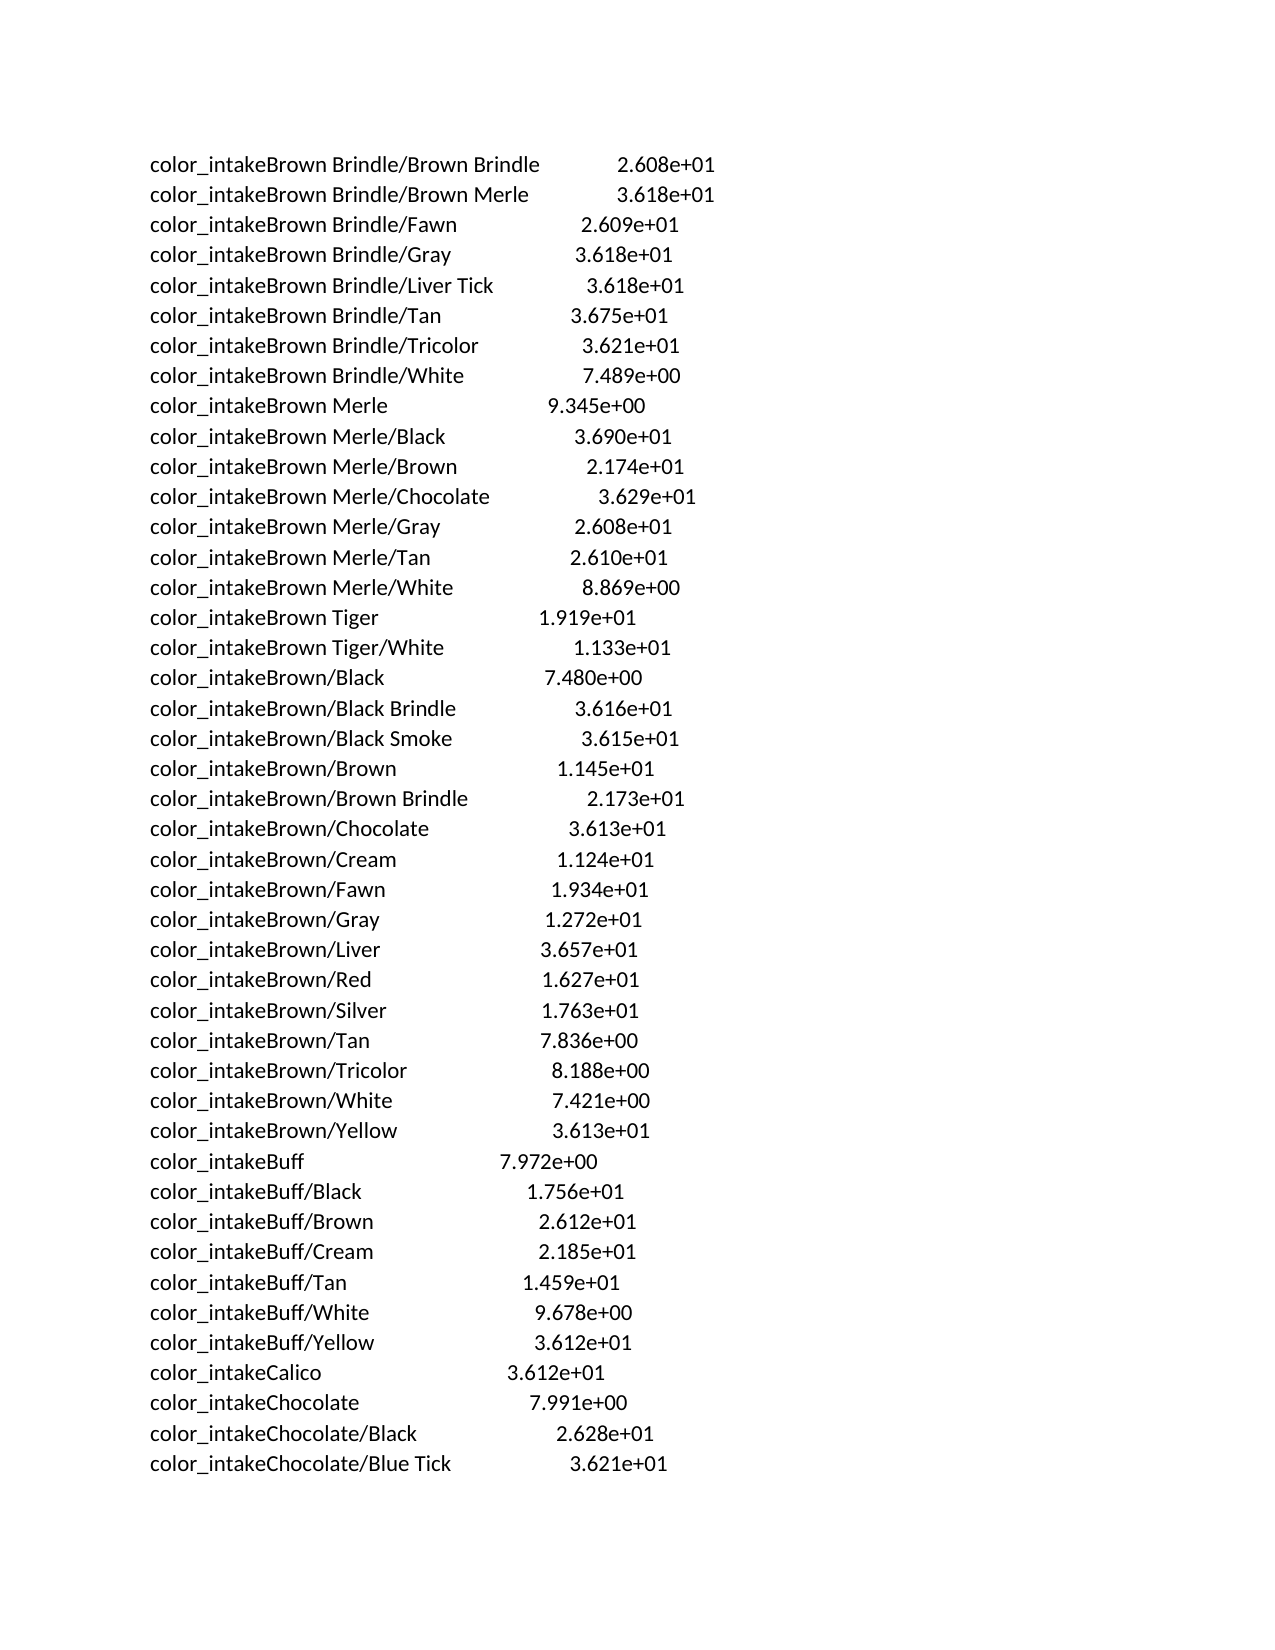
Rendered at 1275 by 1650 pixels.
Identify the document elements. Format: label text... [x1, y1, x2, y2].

text color_intakeBrown Brindle/Fawn 2.609e+01 [150, 210, 1125, 238]
text color_intakeBrown Merle/Chocolate 3.629e+01 [150, 482, 1125, 510]
text color_intakeBrown/Red 1.627e+01 [150, 966, 1125, 994]
text color_intakeChocolate/Blue Tick 3.621e+01 [150, 1449, 1125, 1477]
text color_intakeBrown Tiger/White 1.133e+01 [150, 633, 1125, 661]
text color_intakeBrown Merle/White 8.869e+00 [150, 573, 1125, 601]
text color_intakeBrown Merle/Black 3.690e+01 [150, 422, 1125, 450]
text color_intakeBrown/Tan 7.836e+00 [150, 1026, 1125, 1054]
text color_intakeBrown Brindle/Gray 3.618e+01 [150, 241, 1125, 269]
text color_intakeBrown/Gray 1.272e+01 [150, 905, 1125, 933]
text color_intakeBrown Brindle/Liver Tick 3.618e+01 [150, 271, 1125, 299]
text color_intakeBuff/Yellow 3.612e+01 [150, 1328, 1125, 1356]
text color_intakeBuff/Black 1.756e+01 [150, 1177, 1125, 1205]
text color_intakeChocolate/Black 2.628e+01 [150, 1419, 1125, 1447]
text color_intakeBuff/Tan 1.459e+01 [150, 1268, 1125, 1296]
text color_intakeBuff/Cream 2.185e+01 [150, 1237, 1125, 1266]
text color_intakeBrown Merle/Brown 2.174e+01 [150, 452, 1125, 480]
text color_intakeBrown/Liver 3.657e+01 [150, 935, 1125, 963]
text color_intakeCalico 3.612e+01 [150, 1358, 1125, 1386]
text color_intakeChocolate 7.991e+00 [150, 1388, 1125, 1417]
text color_intakeBrown Brindle/Brown Brindle 2.608e+01 [150, 150, 1125, 178]
text color_intakeBrown Merle/Tan 2.610e+01 [150, 543, 1125, 571]
text color_intakeBrown Brindle/Tan 3.675e+01 [150, 301, 1125, 329]
text color_intakeBrown Brindle/Tricolor 3.621e+01 [150, 331, 1125, 359]
text color_intakeBuff/White 9.678e+00 [150, 1298, 1125, 1326]
text color_intakeBrown Tiger 1.919e+01 [150, 603, 1125, 631]
text color_intakeBrown/Silver 1.763e+01 [150, 996, 1125, 1024]
text color_intakeBrown/Chocolate 3.613e+01 [150, 814, 1125, 843]
text color_intakeBrown Brindle/White 7.489e+00 [150, 361, 1125, 389]
text color_intakeBrown/Black Brindle 3.616e+01 [150, 694, 1125, 722]
text color_intakeBrown/Cream 1.124e+01 [150, 845, 1125, 873]
text color_intakeBrown/Fawn 1.934e+01 [150, 875, 1125, 903]
text color_intakeBrown Merle/Gray 2.608e+01 [150, 512, 1125, 541]
text color_intakeBrown Merle 9.345e+00 [150, 392, 1125, 420]
text color_intakeBrown Brindle/Brown Merle 3.618e+01 [150, 180, 1125, 208]
text color_intakeBrown/White 7.421e+00 [150, 1086, 1125, 1114]
text color_intakeBrown/Brown 1.145e+01 [150, 754, 1125, 782]
text color_intakeBrown/Black 7.480e+00 [150, 663, 1125, 692]
text color_intakeBrown/Yellow 3.613e+01 [150, 1117, 1125, 1145]
text color_intakeBuff/Brown 2.612e+01 [150, 1207, 1125, 1235]
text color_intakeBrown/Tricolor 8.188e+00 [150, 1056, 1125, 1084]
text color_intakeBuff 7.972e+00 [150, 1147, 1125, 1175]
text color_intakeBrown/Black Smoke 3.615e+01 [150, 724, 1125, 752]
text color_intakeBrown/Brown Brindle 2.173e+01 [150, 784, 1125, 812]
